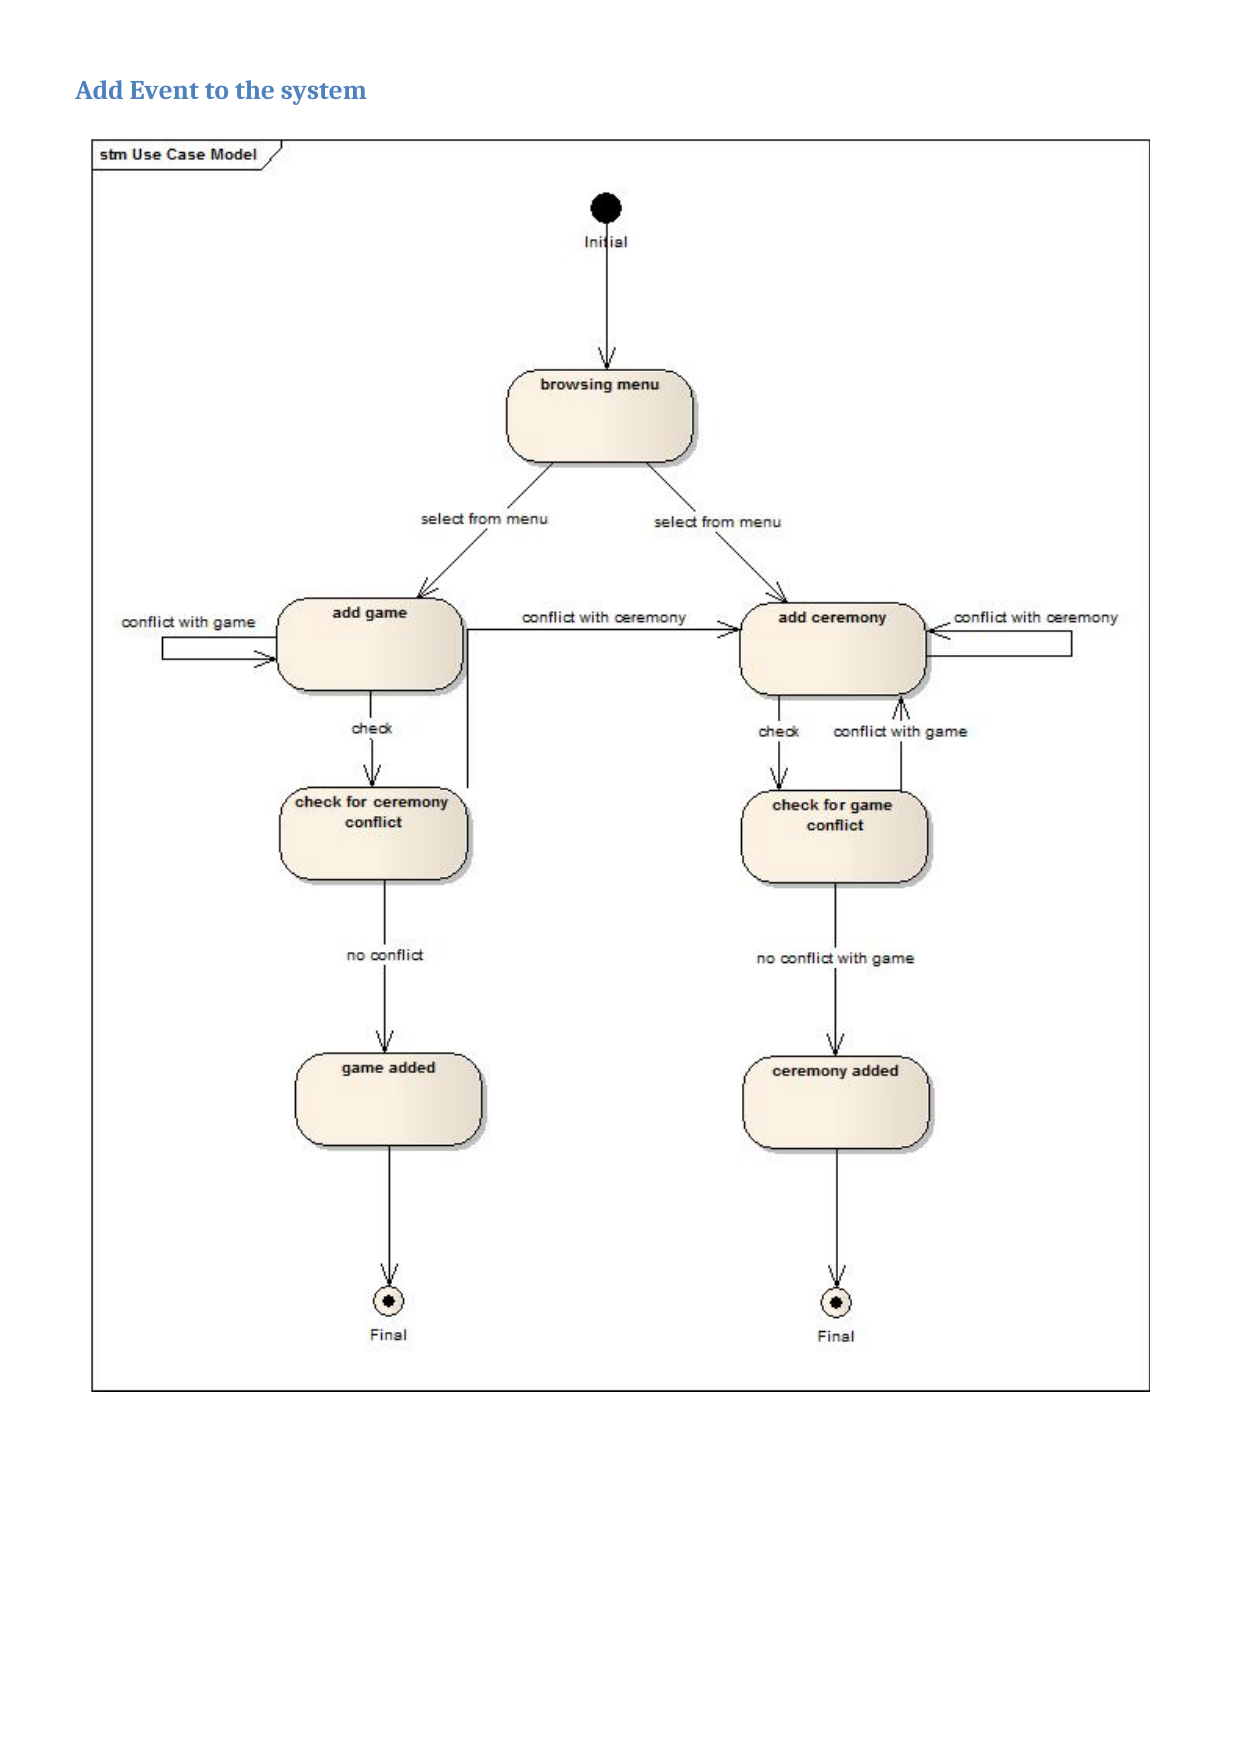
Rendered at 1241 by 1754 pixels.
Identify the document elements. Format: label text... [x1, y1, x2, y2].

subtitle Add Event to the system [75, 75, 1165, 106]
picture [90, 138, 1150, 1392]
